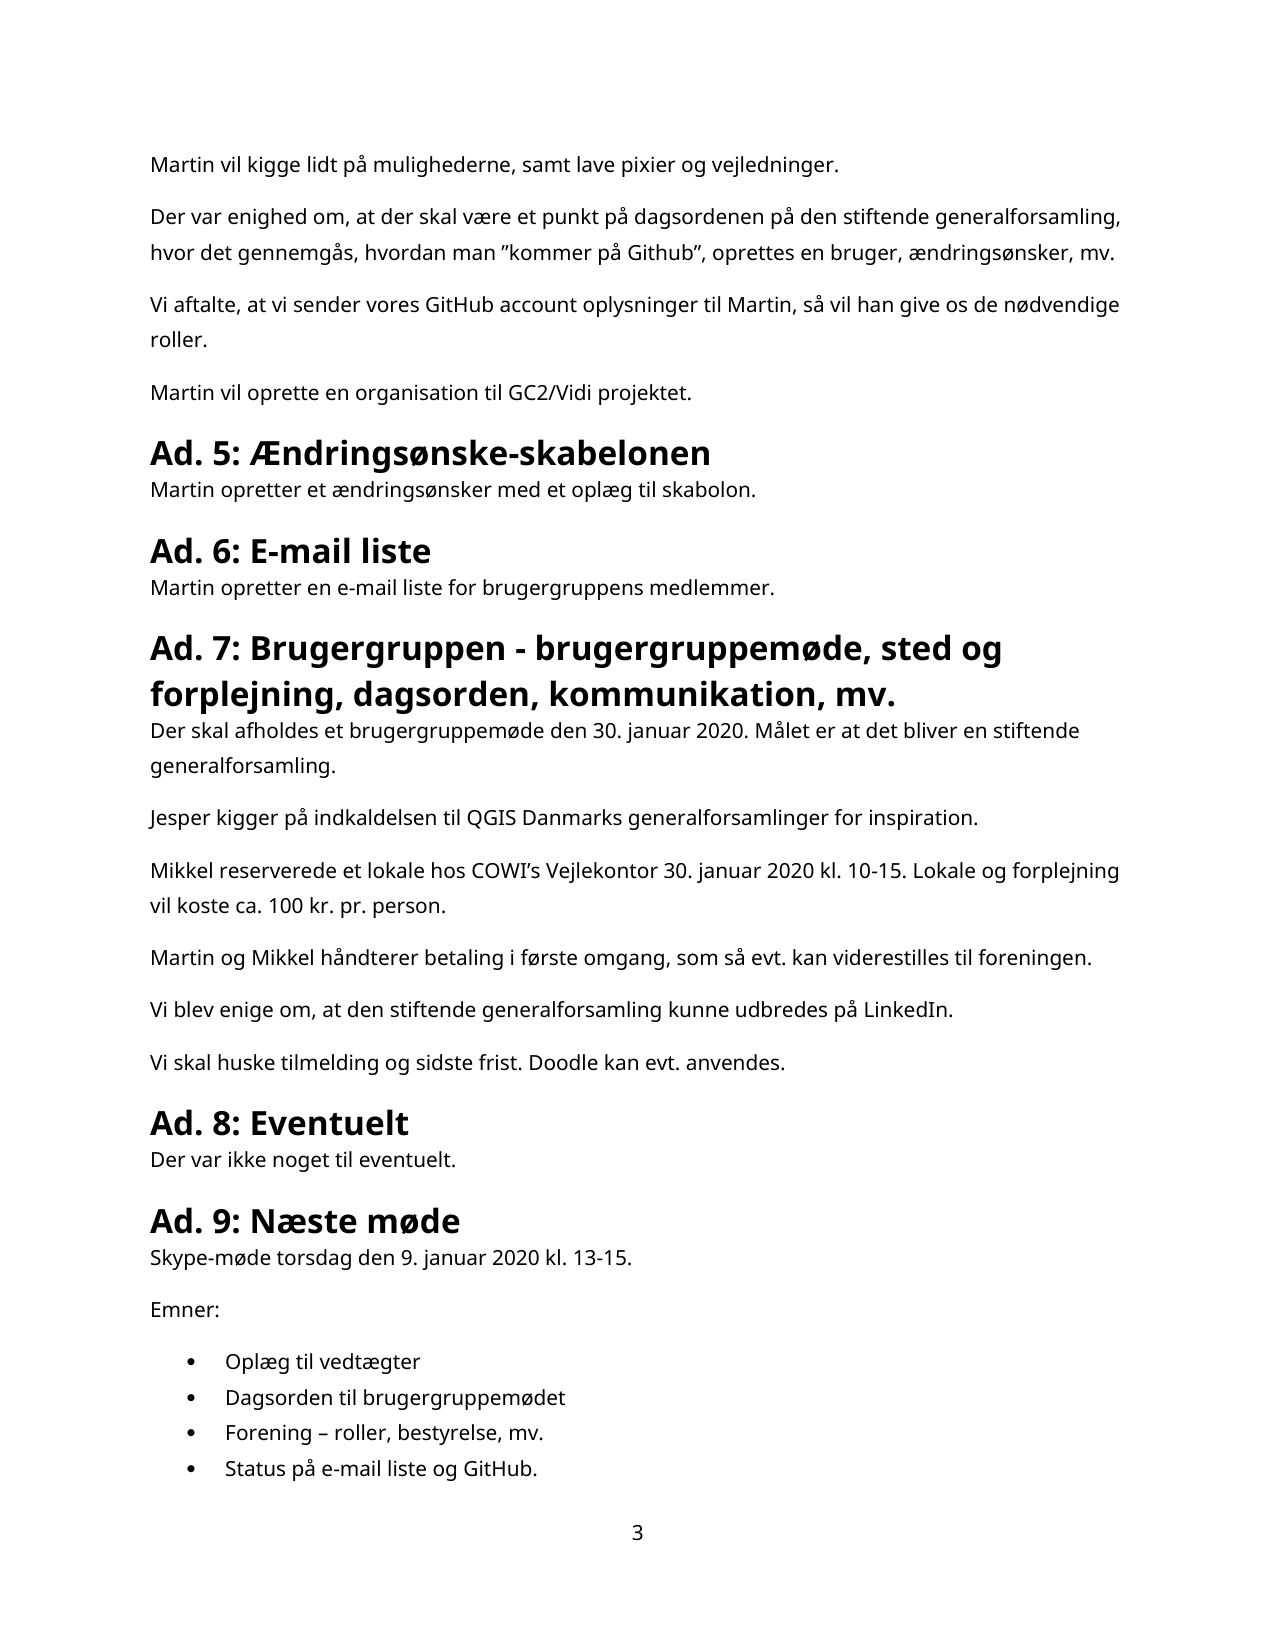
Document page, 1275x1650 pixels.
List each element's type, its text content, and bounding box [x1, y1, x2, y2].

list Forening – roller, bestyrelse, mv. [187, 1418, 1125, 1447]
text Vi blev enige om, at den stiftende generalforsamling kunne udbredes på LinkedIn. [150, 996, 1125, 1024]
subtitle Ad. 9: Næste møde [150, 1198, 1125, 1243]
text Martin og Mikkel håndterer betaling i første omgang, som så evt. kan viderestilles til foreningen. [150, 943, 1125, 972]
text Skype-møde torsdag den 9. januar 2020 kl. 13-15. [150, 1243, 1125, 1271]
text Martin vil oprette en organisation til GC2/Vidi projektet. [150, 378, 1125, 406]
text Jesper kigger på indkaldelsen til QGIS Danmarks generalforsamlinger for inspiration. [150, 803, 1125, 832]
text Martin opretter et ændringsønsker med et oplæg til skabolon. [150, 475, 1125, 504]
text Emner: [150, 1295, 1125, 1324]
list Oplæg til vedtægter [187, 1347, 1125, 1376]
subtitle Ad. 5: Ændringsønske-skabelonen [150, 430, 1125, 475]
text Der skal afholdes et brugergruppemøde den 30. januar 2020. Målet er at det bliver en stiftende generalforsamling. [150, 716, 1125, 780]
subtitle Ad. 6: E-mail liste [150, 527, 1125, 573]
text Martin vil kigge lidt på mulighederne, samt lave pixier og vejledninger. [150, 150, 1125, 178]
list Status på e-mail liste og GitHub. [187, 1454, 1125, 1482]
text Der var enighed om, at der skal være et punkt på dagsordenen på den stiftende generalforsamling, hvor det gennemgås, hvordan man ”kommer på Github”, oprettes en bruger, ændringsønsker, mv. [150, 202, 1125, 266]
text Martin opretter en e-mail liste for brugergruppens medlemmer. [150, 573, 1125, 601]
subtitle Ad. 7: Brugergruppen - brugergruppemøde, sted og forplejning, dagsorden, kommunikation, mv. [150, 625, 1125, 716]
text Mikkel reserverede et lokale hos COWI’s Vejlekontor 30. januar 2020 kl. 10-15. Lokale og forplejning vil koste ca. 100 kr. pr. person. [150, 856, 1125, 920]
list Dagsorden til brugergruppemødet [187, 1383, 1125, 1411]
subtitle Ad. 8: Eventuelt [150, 1100, 1125, 1145]
text Vi skal huske tilmelding og sidste frist. Doodle kan evt. anvendes. [150, 1048, 1125, 1076]
text Vi aftalte, at vi sender vores GitHub account oplysninger til Martin, så vil han give os de nødvendige roller. [150, 290, 1125, 354]
text Der var ikke noget til eventuelt. [150, 1145, 1125, 1174]
